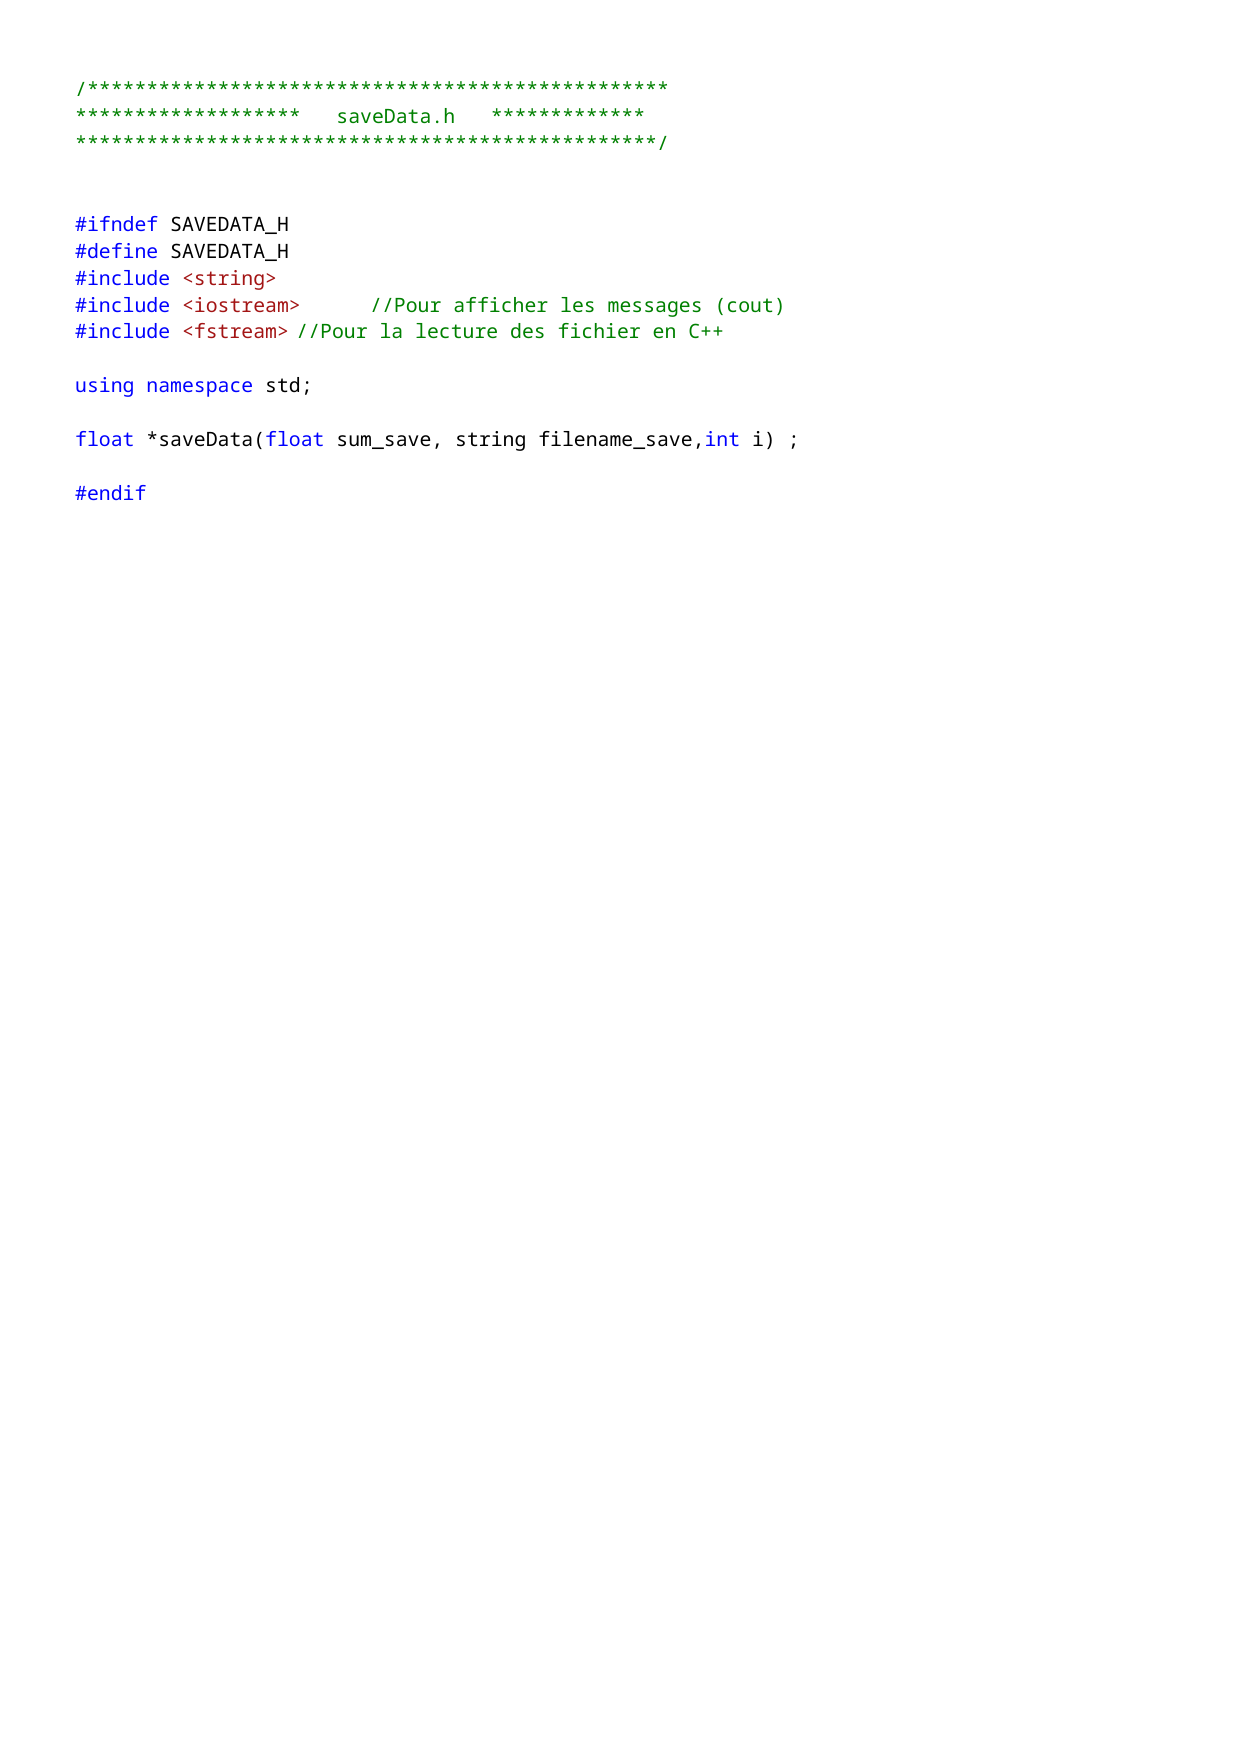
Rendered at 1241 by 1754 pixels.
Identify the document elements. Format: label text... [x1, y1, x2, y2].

text using namespace std; [75, 372, 1165, 399]
text float *saveData(float sum_save, string filename_save,int i) ; [75, 426, 1165, 453]
text #include <fstream> //Pour la lecture des fichier en C++ [75, 318, 1165, 345]
text #define SAVEDATA_H [75, 237, 1165, 264]
text #ifndef SAVEDATA_H [75, 210, 1165, 237]
text #endif [75, 480, 1165, 507]
text *************************************************/ [75, 129, 1165, 156]
text ******************* saveData.h ************* [75, 102, 1165, 129]
text /************************************************* [75, 75, 1165, 102]
text #include <iostream> //Pour afficher les messages (cout) [75, 291, 1165, 318]
text #include <string> [75, 264, 1165, 291]
